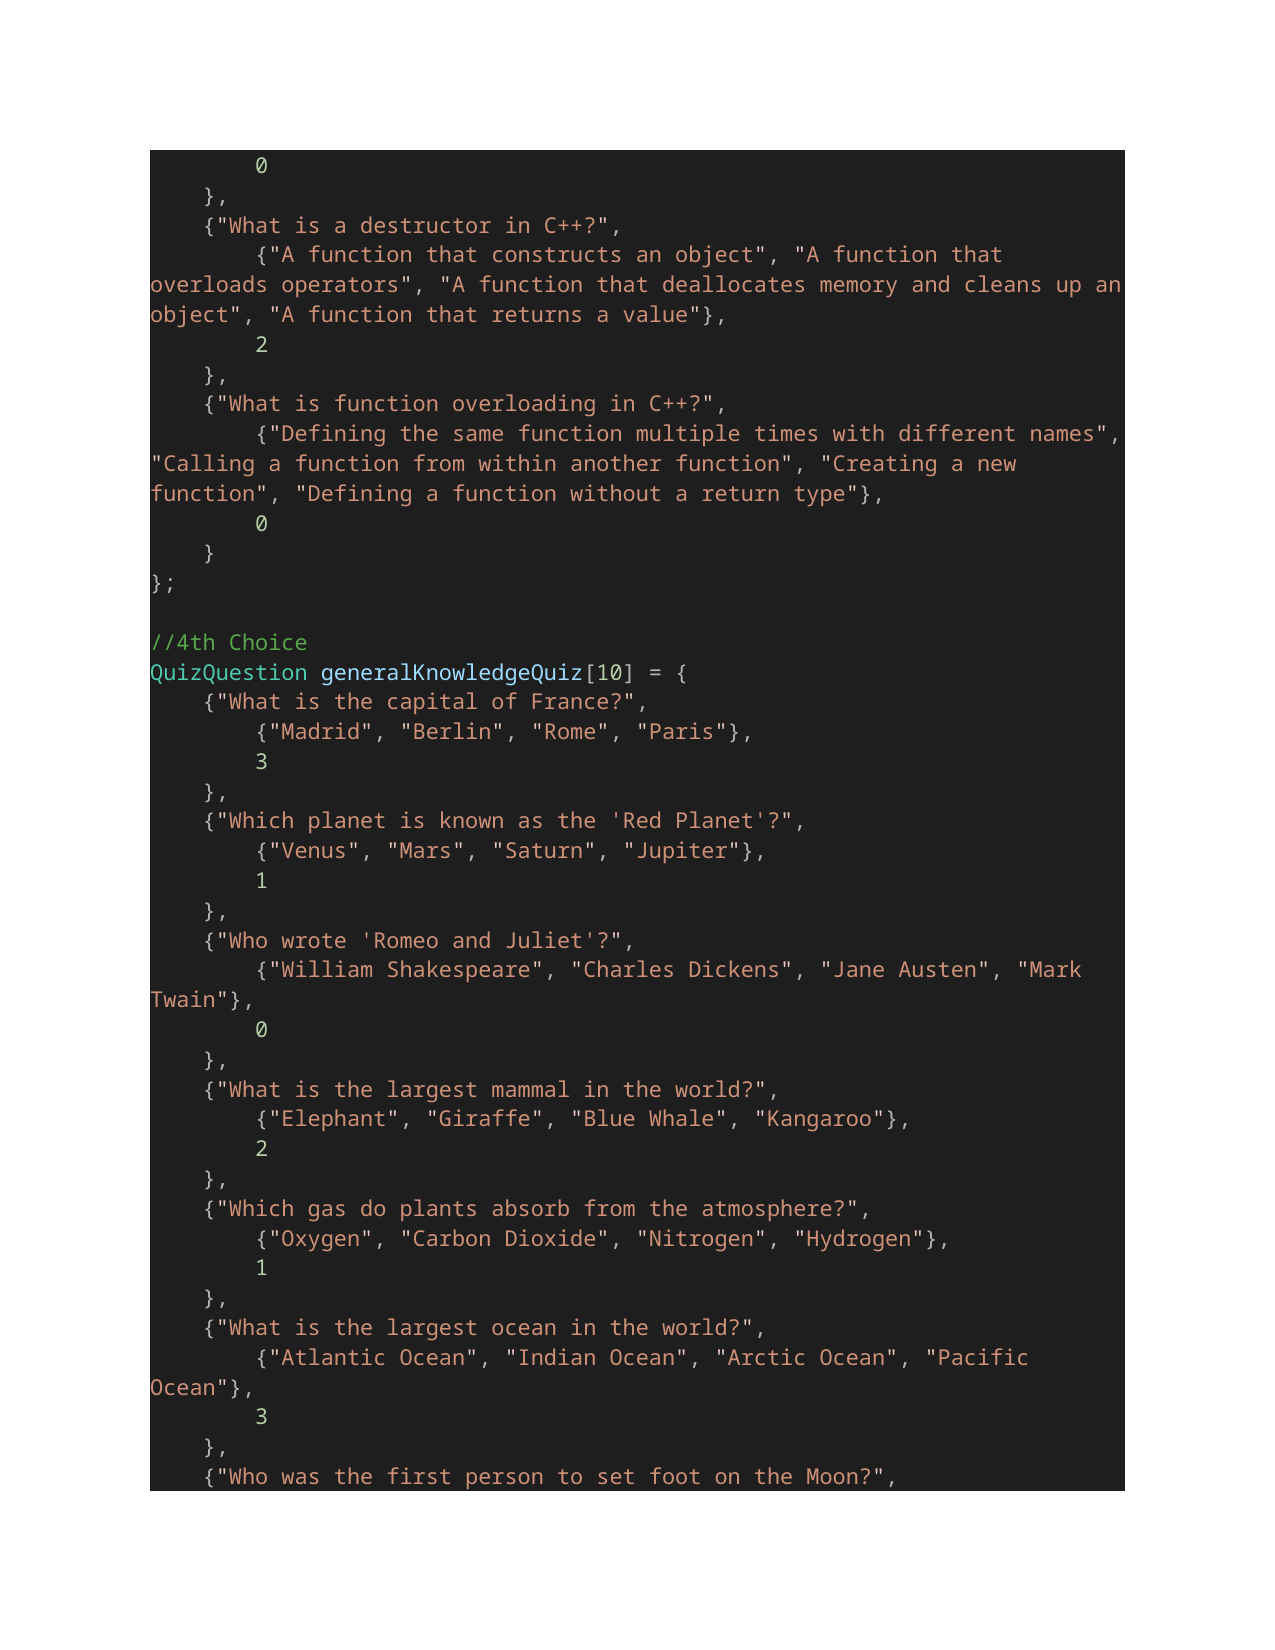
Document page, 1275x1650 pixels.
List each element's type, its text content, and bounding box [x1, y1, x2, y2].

text {"Atlantic Ocean", "Indian Ocean", "Arctic Ocean", "Pacific Ocean"}, [150, 1342, 1125, 1401]
text 2 [150, 1133, 1125, 1163]
text //4th Choice [150, 627, 1125, 656]
text {"Venus", "Mars", "Saturn", "Jupiter"}, [150, 835, 1125, 865]
text } [150, 537, 1125, 567]
text }, [150, 1431, 1125, 1461]
text }, [150, 776, 1125, 805]
text 3 [150, 1401, 1125, 1431]
text {"Madrid", "Berlin", "Rome", "Paris"}, [150, 716, 1125, 746]
text {"William Shakespeare", "Charles Dickens", "Jane Austen", "Mark Twain"}, [150, 954, 1125, 1014]
text {"Which planet is known as the 'Red Planet'?", [150, 805, 1125, 835]
text {"What is function overloading in C++?", [150, 388, 1125, 418]
text QuizQuestion generalKnowledgeQuiz[10] = { [150, 656, 1125, 686]
text {"Elephant", "Giraffe", "Blue Whale", "Kangaroo"}, [150, 1103, 1125, 1133]
text }, [150, 1044, 1125, 1073]
text 2 [150, 329, 1125, 358]
text {"What is the largest ocean in the world?", [150, 1312, 1125, 1342]
text }; [150, 567, 1125, 597]
text }, [150, 1282, 1125, 1312]
text {"Defining the same function multiple times with different names", "Calling a function from within another function", "Creating a new function", "Defining a function without a return type"}, [150, 418, 1125, 507]
text }, [150, 1163, 1125, 1193]
text 1 [150, 865, 1125, 895]
text 3 [150, 746, 1125, 776]
text {"Who wrote 'Romeo and Juliet'?", [150, 924, 1125, 954]
text {"Who was the first person to set foot on the Moon?", [150, 1461, 1125, 1491]
text 1 [150, 1252, 1125, 1282]
text }, [150, 180, 1125, 209]
text {"What is the largest mammal in the world?", [150, 1073, 1125, 1103]
text {"What is the capital of France?", [150, 686, 1125, 716]
text 0 [150, 150, 1125, 180]
text }, [150, 895, 1125, 924]
text 0 [150, 1014, 1125, 1044]
text {"What is a destructor in C++?", [150, 209, 1125, 239]
text {"Oxygen", "Carbon Dioxide", "Nitrogen", "Hydrogen"}, [150, 1222, 1125, 1252]
text {"A function that constructs an object", "A function that overloads operators", "A function that deallocates memory and cleans up an object", "A function that returns a value"}, [150, 239, 1125, 329]
text 0 [150, 507, 1125, 537]
text }, [150, 358, 1125, 388]
text {"Which gas do plants absorb from the atmosphere?", [150, 1193, 1125, 1222]
